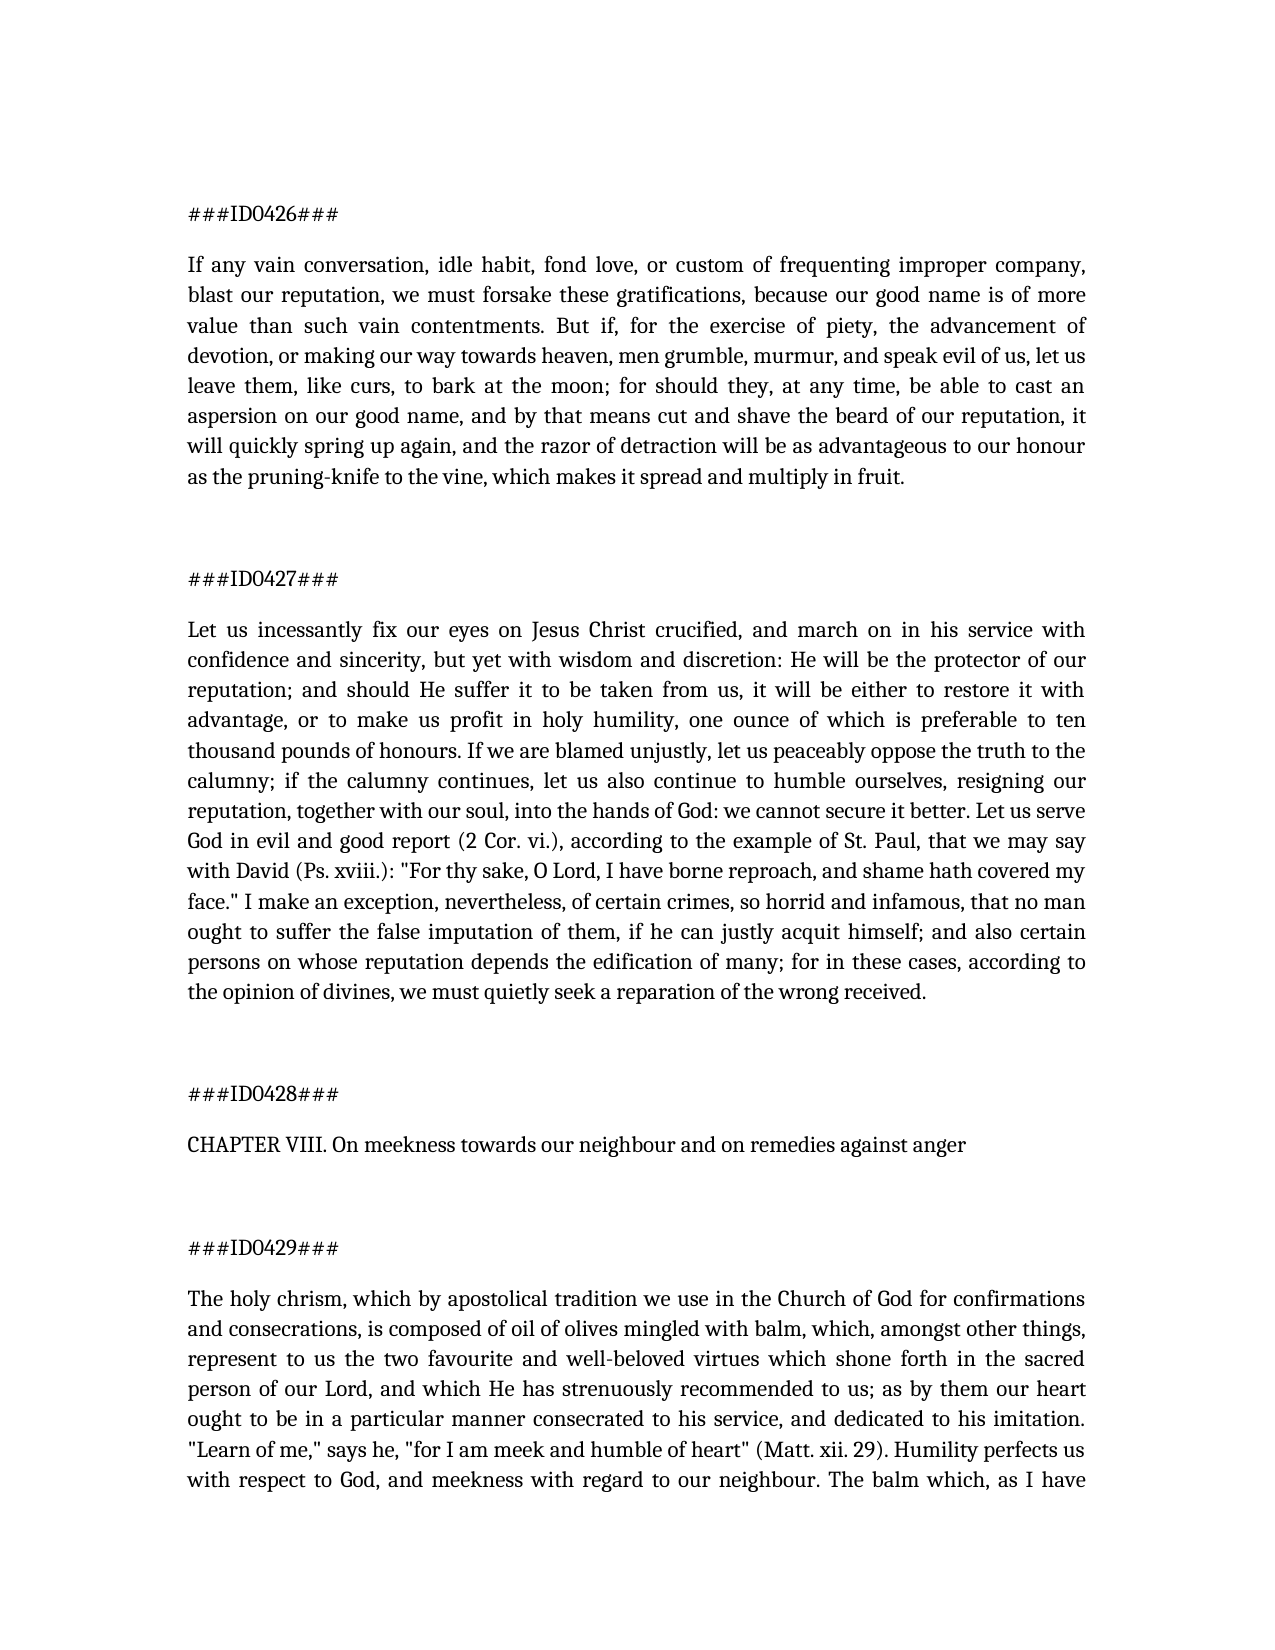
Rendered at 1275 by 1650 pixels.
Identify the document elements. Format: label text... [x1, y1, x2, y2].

text ###ID0426### [187, 201, 1087, 227]
text ###ID0428### [187, 1081, 1087, 1108]
text Let us incessantly fix our eyes on Jesus Christ crucified, and march on in his service with confidence and sincerity, but yet with wisdom and discretion: He will be the protector of our reputation; and should He suffer it to be taken from us, it will be either to restore it with advantage, or to make us profit in holy humility, one ounce of which is preferable to ten thousand pounds of honours. If we are blamed unjustly, let us peaceably oppose the truth to the calumny; if the calumny continues, let us also continue to humble ourselves, resigning our reputation, together with our soul, into the hands of God: we cannot secure it better. Let us serve God in evil and good report (2 Cor. vi.), according to the example of St. Paul, that we may say with David (Ps. xviii.): "For thy sake, O Lord, I have borne reproach, and shame hath covered my face." I make an exception, nevertheless, of certain crimes, so horrid and infamous, that no man ought to suffer the false imputation of them, if he can justly acquit himself; and also certain persons on whose reputation depends the edification of many; for in these cases, according to the opinion of divines, we must quietly seek a reparation of the wrong received. [187, 617, 1087, 1006]
text CHAPTER VIII. On meekness towards our neighbour and on remedies against anger [187, 1132, 1087, 1159]
text ###ID0429### [187, 1234, 1087, 1261]
text ###ID0427### [187, 566, 1087, 592]
